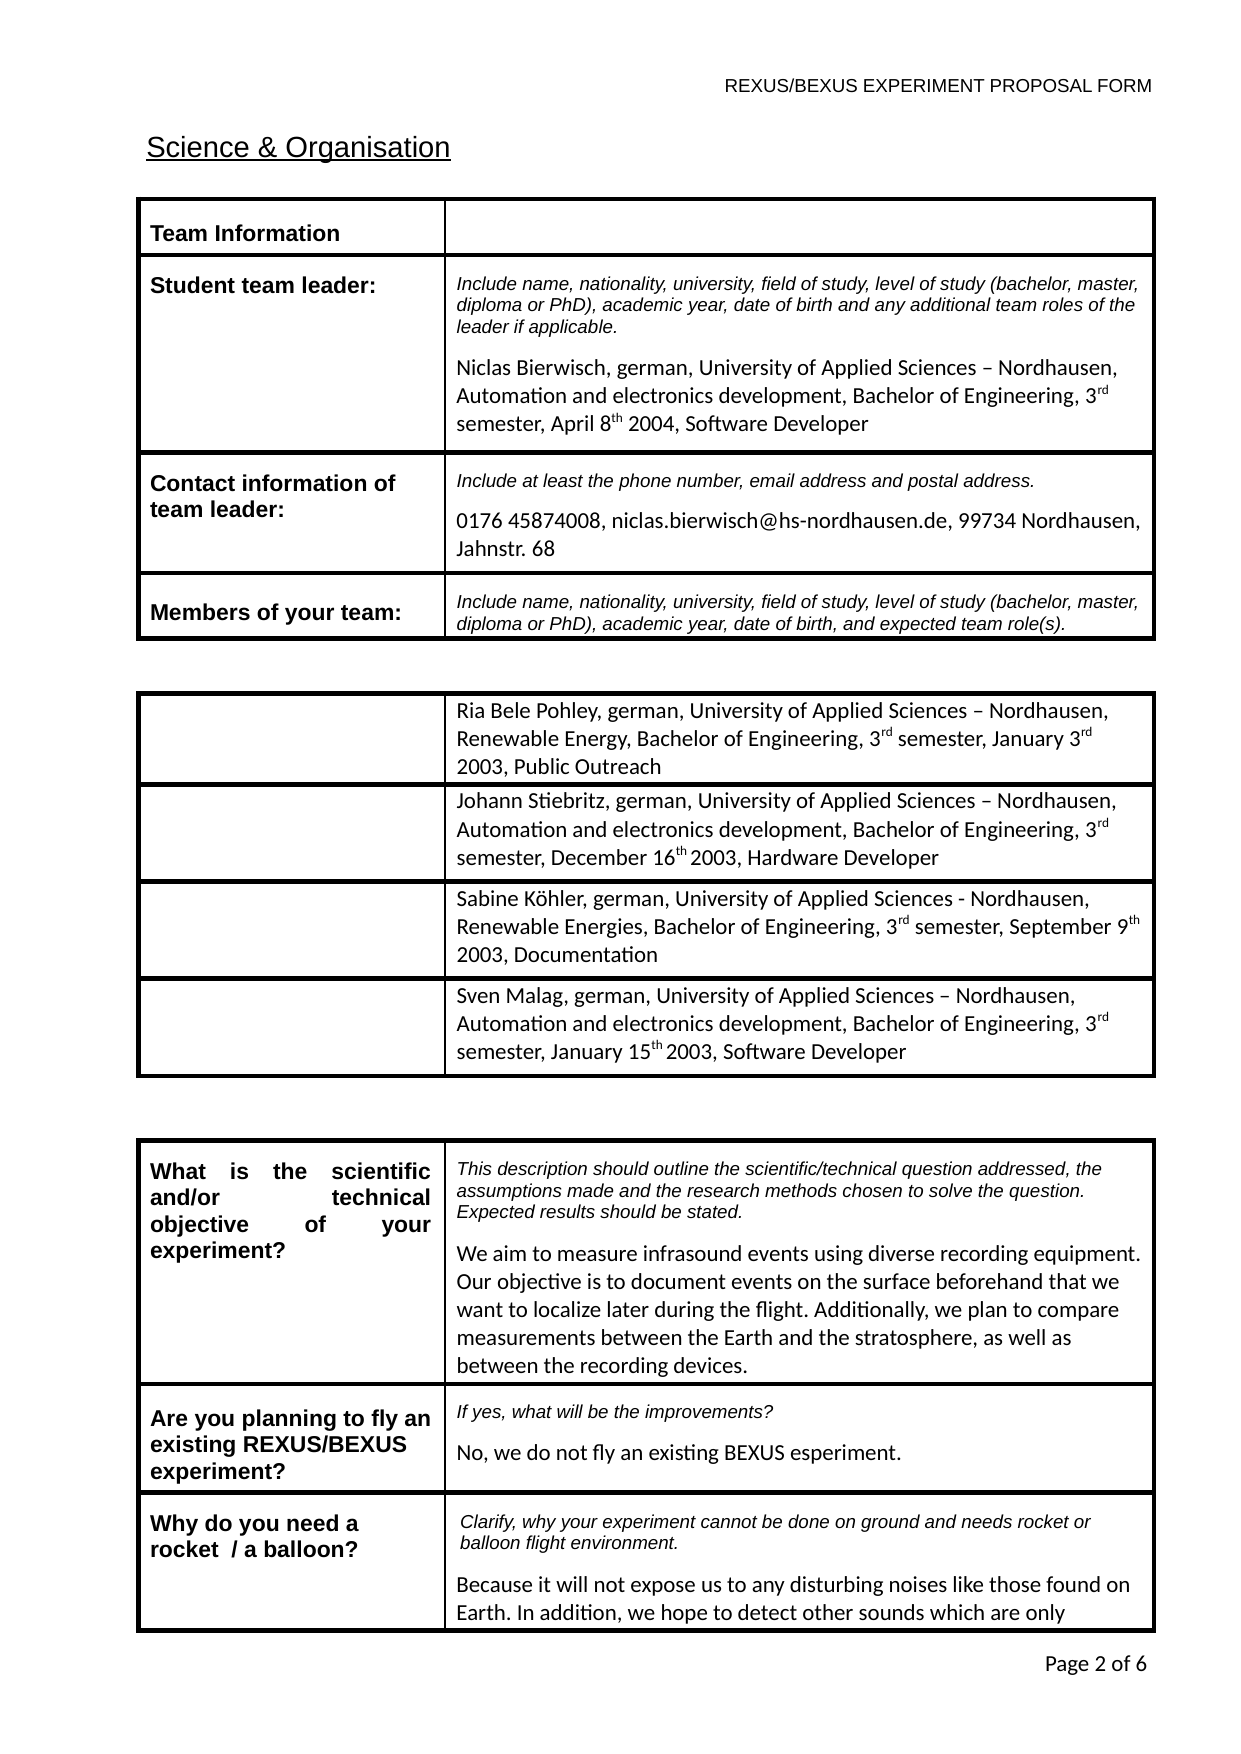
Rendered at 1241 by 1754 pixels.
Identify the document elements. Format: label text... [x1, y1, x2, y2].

table_header [141, 696, 444, 782]
table_header Team Information [141, 201, 444, 253]
table_cell Include name, nationality, university, field of study, level of study (bachelor, master, diploma or PhD), academic year, date of birth and any additional team roles of the leader if applicable. Niclas Bierwisch, german, University of Applied Sciences – Nordhausen, Automation and electronics development, Bachelor of Engineering, 3rd semester, April 8th 2004, Software Developer [446, 257, 1152, 450]
table_header What is the scientific and/or technical objective of your experiment? [141, 1143, 444, 1382]
table_cell Sven Malag, german, University of Applied Sciences – Nordhausen, Automation and electronics development, Bachelor of Engineering, 3rd semester, January 15th 2003, Software Developer [446, 981, 1152, 1073]
table_cell If yes, what will be the improvements? No, we do not fly an existing BEXUS esperiment. [446, 1386, 1152, 1490]
table_cell Members of your team: [141, 575, 444, 636]
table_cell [446, 1495, 1152, 1628]
table_cell Are you planning to fly an existing REXUS/BEXUS experiment? [141, 1386, 444, 1490]
table_cell [141, 884, 444, 976]
table_cell Johann Stiebritz, german, University of Applied Sciences – Nordhausen, Automation and electronics development, Bachelor of Engineering, 3rd semester, December 16th 2003, Hardware Developer [446, 787, 1152, 879]
table_header Ria Bele Pohley, german, University of Applied Sciences – Nordhausen, Renewable Energy, Bachelor of Engineering, 3rd semester, January 3rd 2003, Public Outreach [446, 696, 1152, 782]
table_cell Contact information of team leader: [141, 455, 444, 571]
table_cell [141, 981, 444, 1073]
table_cell Include at least the phone number, email address and postal address. 0176 45874008, niclas.bierwisch@hs-nordhausen.de, 99734 Nordhausen, Jahnstr. 68 [446, 455, 1152, 571]
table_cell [141, 1495, 444, 1628]
table_cell Include name, nationality, university, field of study, level of study (bachelor, master, diploma or PhD), academic year, date of birth, and expected team role(s). [446, 575, 1152, 636]
table_cell Sabine Köhler, german, University of Applied Sciences - Nordhausen, Renewable Energies, Bachelor of Engineering, 3rd semester, September 9th 2003, Documentation [446, 884, 1152, 976]
table_header [446, 201, 1152, 253]
table_cell Student team leader: [141, 257, 444, 450]
table_cell [141, 787, 444, 879]
subtitle Science & Organisation [146, 130, 1152, 164]
table_header This description should outline the scientific/technical question addressed, the assumptions made and the research methods chosen to solve the question. Expected results should be stated. We aim to measure infrasound events using diverse recording equipment. Our objective is to document events on the surface beforehand that we want to localize later during the flight. Additionally, we plan to compare measurements between the Earth and the stratosphere, as well as between the recording devices. [446, 1143, 1152, 1382]
